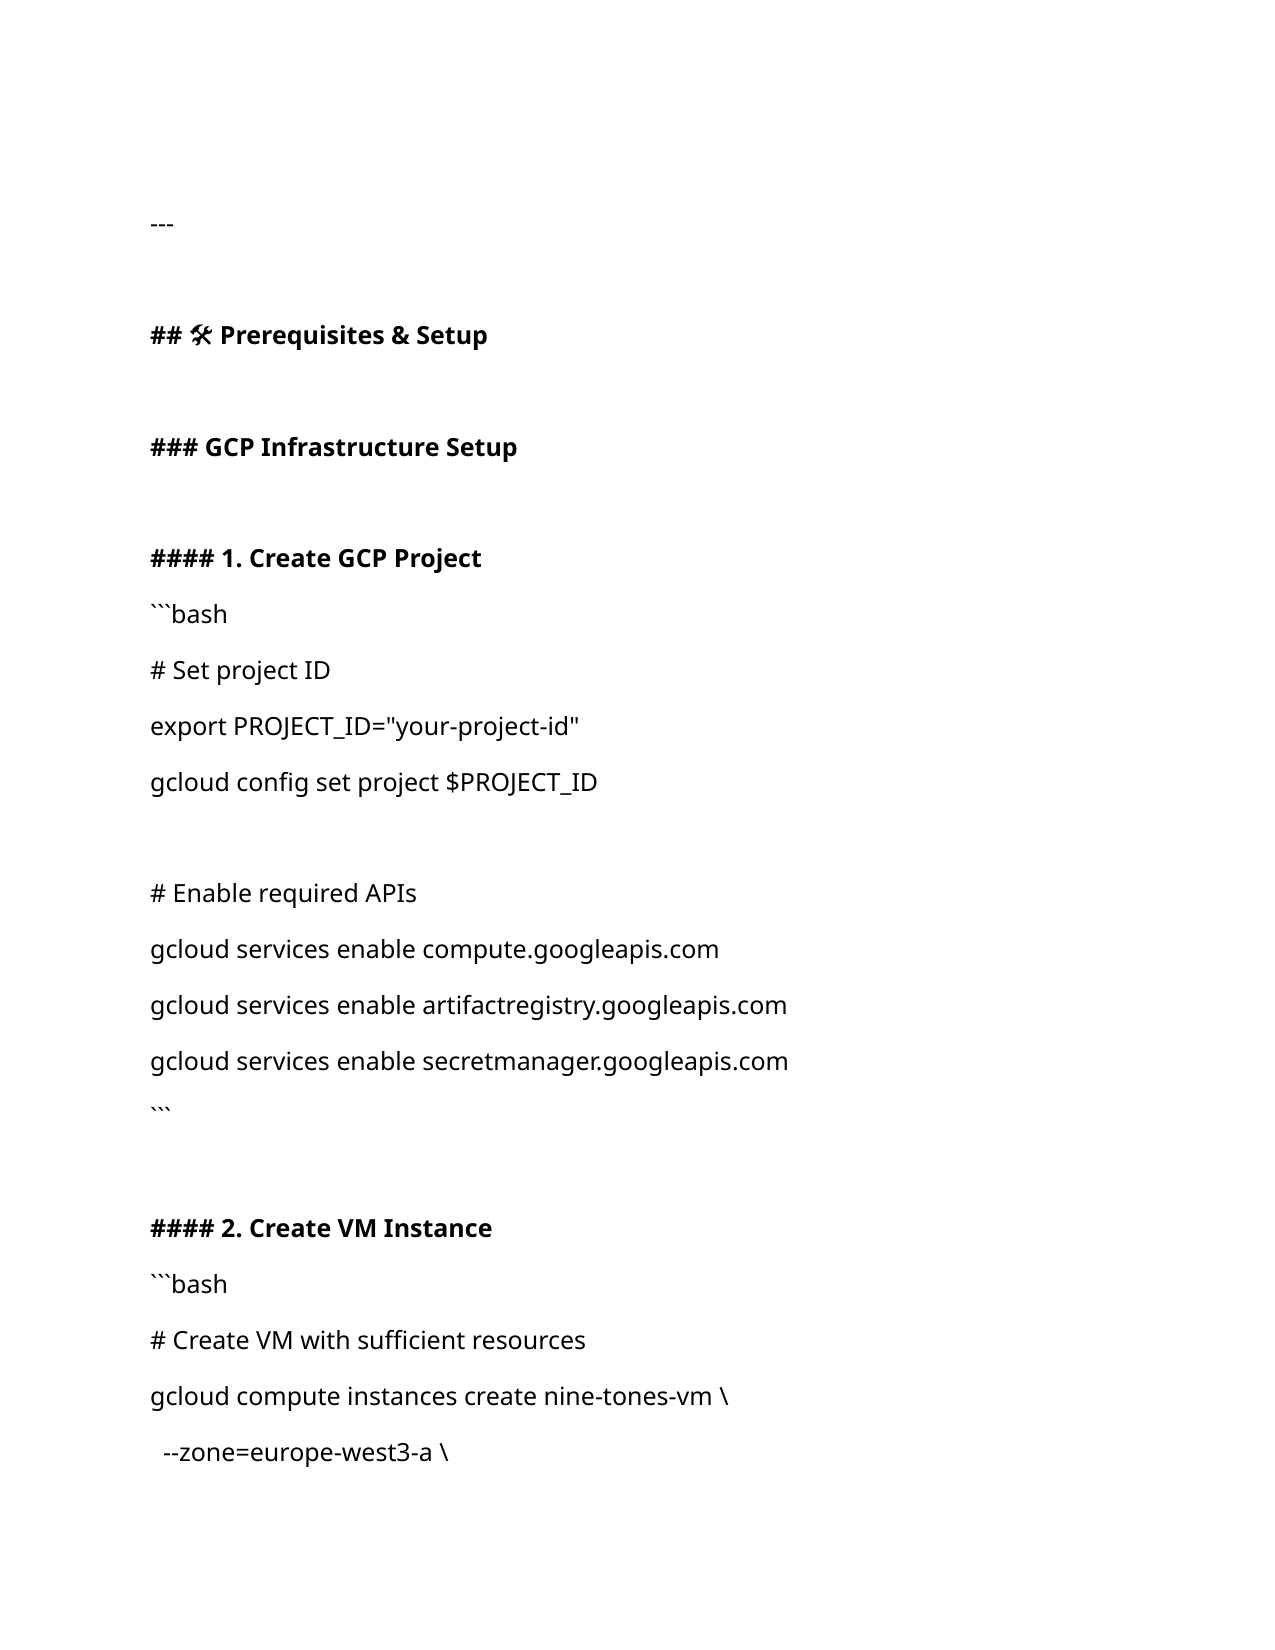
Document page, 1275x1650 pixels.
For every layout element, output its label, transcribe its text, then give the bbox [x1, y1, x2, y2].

text #### 2. Create VM Instance [150, 1211, 1125, 1245]
text export PROJECT_ID="your-project-id" [150, 708, 1125, 742]
text gcloud compute instances create nine-tones-vm \ [150, 1378, 1125, 1412]
text gcloud services enable secretmanager.googleapis.com [150, 1043, 1125, 1077]
text gcloud config set project $PROJECT_ID [150, 764, 1125, 798]
text # Enable required APIs [150, 876, 1125, 910]
text ```bash [150, 597, 1125, 631]
text --zone=europe-west3-a \ [150, 1434, 1125, 1468]
text ### GCP Infrastructure Setup [150, 429, 1125, 463]
text # Set project ID [150, 652, 1125, 687]
text # Create VM with sufficient resources [150, 1322, 1125, 1357]
text gcloud services enable compute.googleapis.com [150, 932, 1125, 966]
text gcloud services enable artifactregistry.googleapis.com [150, 987, 1125, 1022]
text ```bash [150, 1267, 1125, 1301]
text --- [150, 206, 1125, 240]
text #### 1. Create GCP Project [150, 541, 1125, 575]
text ## 🛠️ Prerequisites & Setup [150, 317, 1125, 352]
text ``` [150, 1099, 1125, 1133]
